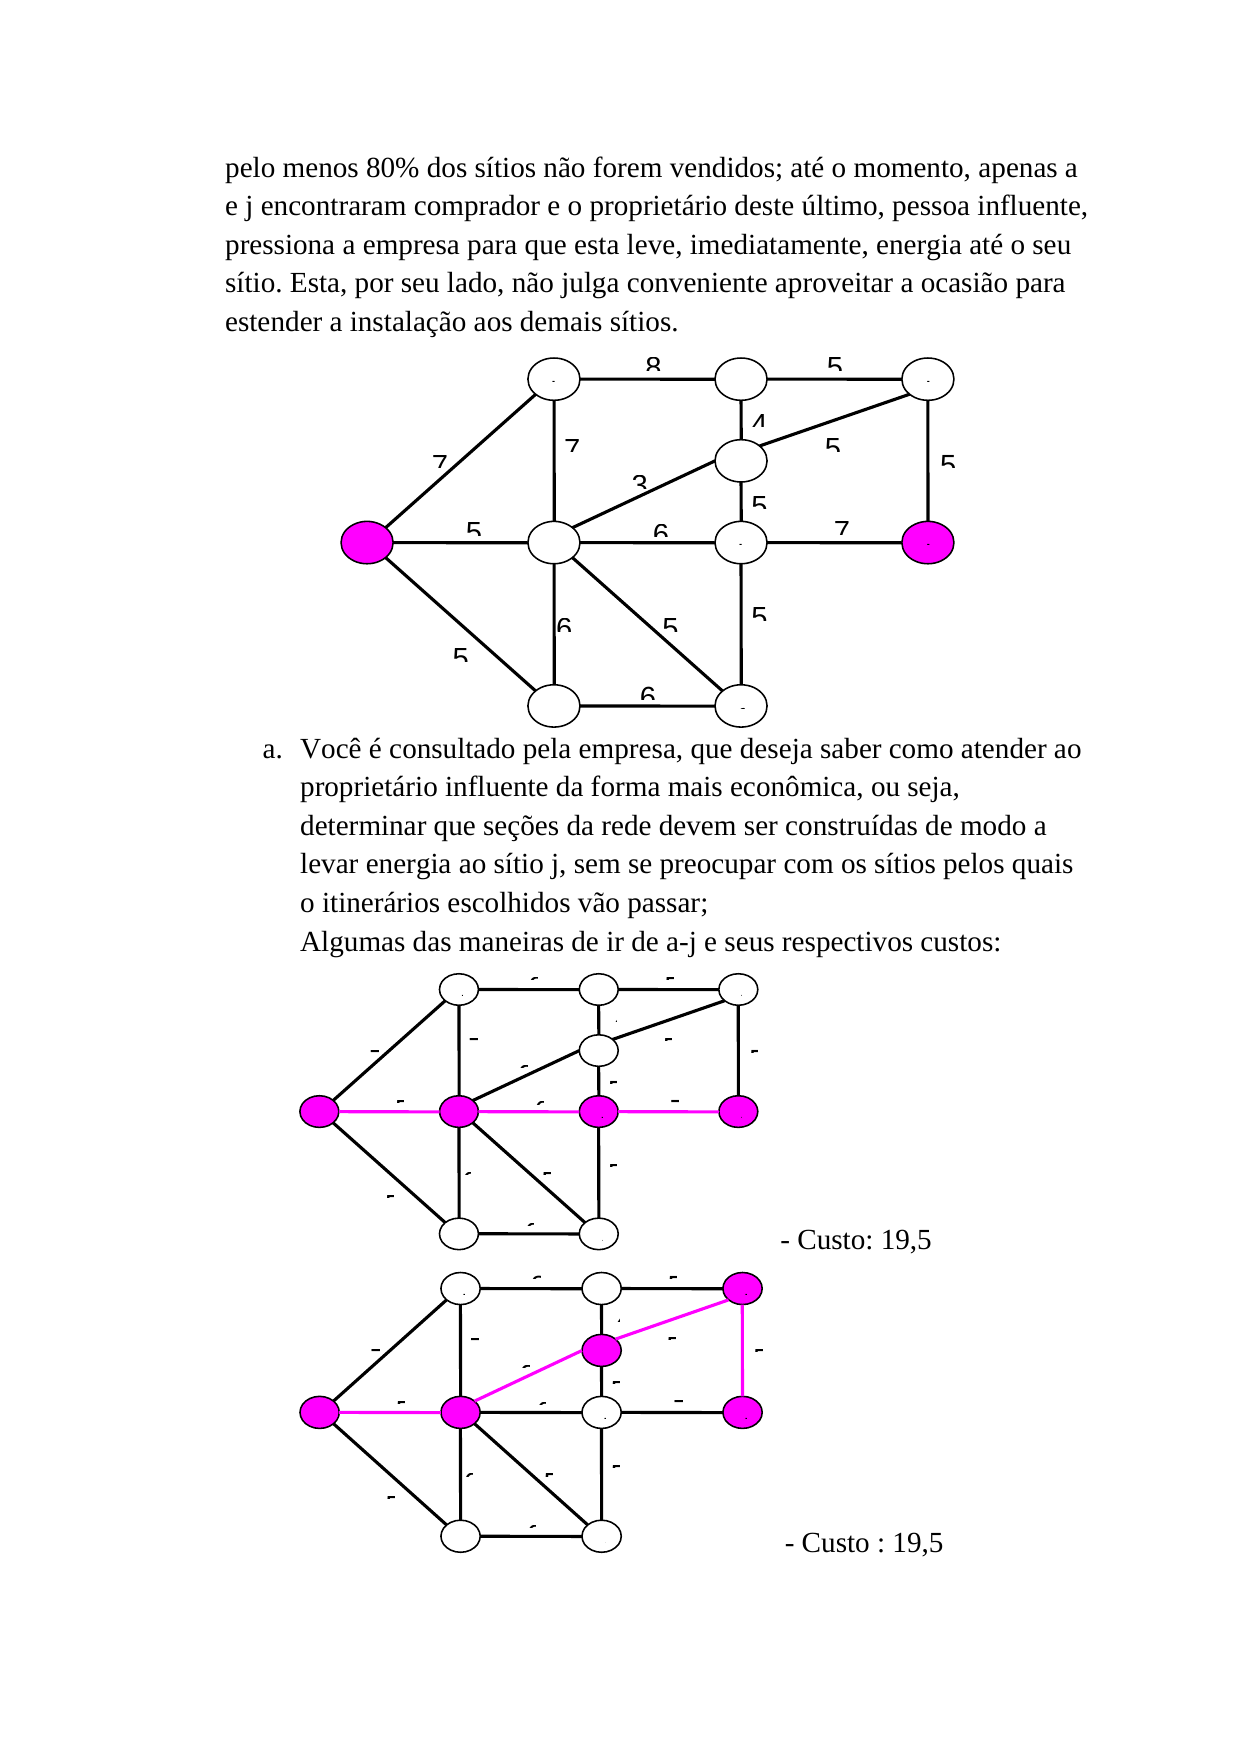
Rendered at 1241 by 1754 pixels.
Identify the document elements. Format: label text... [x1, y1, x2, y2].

text - Custo : 19,5 [300, 1261, 1090, 1559]
list Você é consultado pela empresa, que deseja saber como atender ao proprietário influente da forma mais econômica, ou seja, determinar que seções da rede devem ser construídas de modo a levar energia ao sítio j, sem se preocupar com os sítios pelos quais o itinerários escolhidos vão passar; [262, 731, 1090, 919]
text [225, 150, 1090, 338]
text Algumas das maneiras de ir de a-j e seus respectivos custos: [300, 924, 1090, 957]
text - Custo: 19,5 [300, 962, 1090, 1256]
